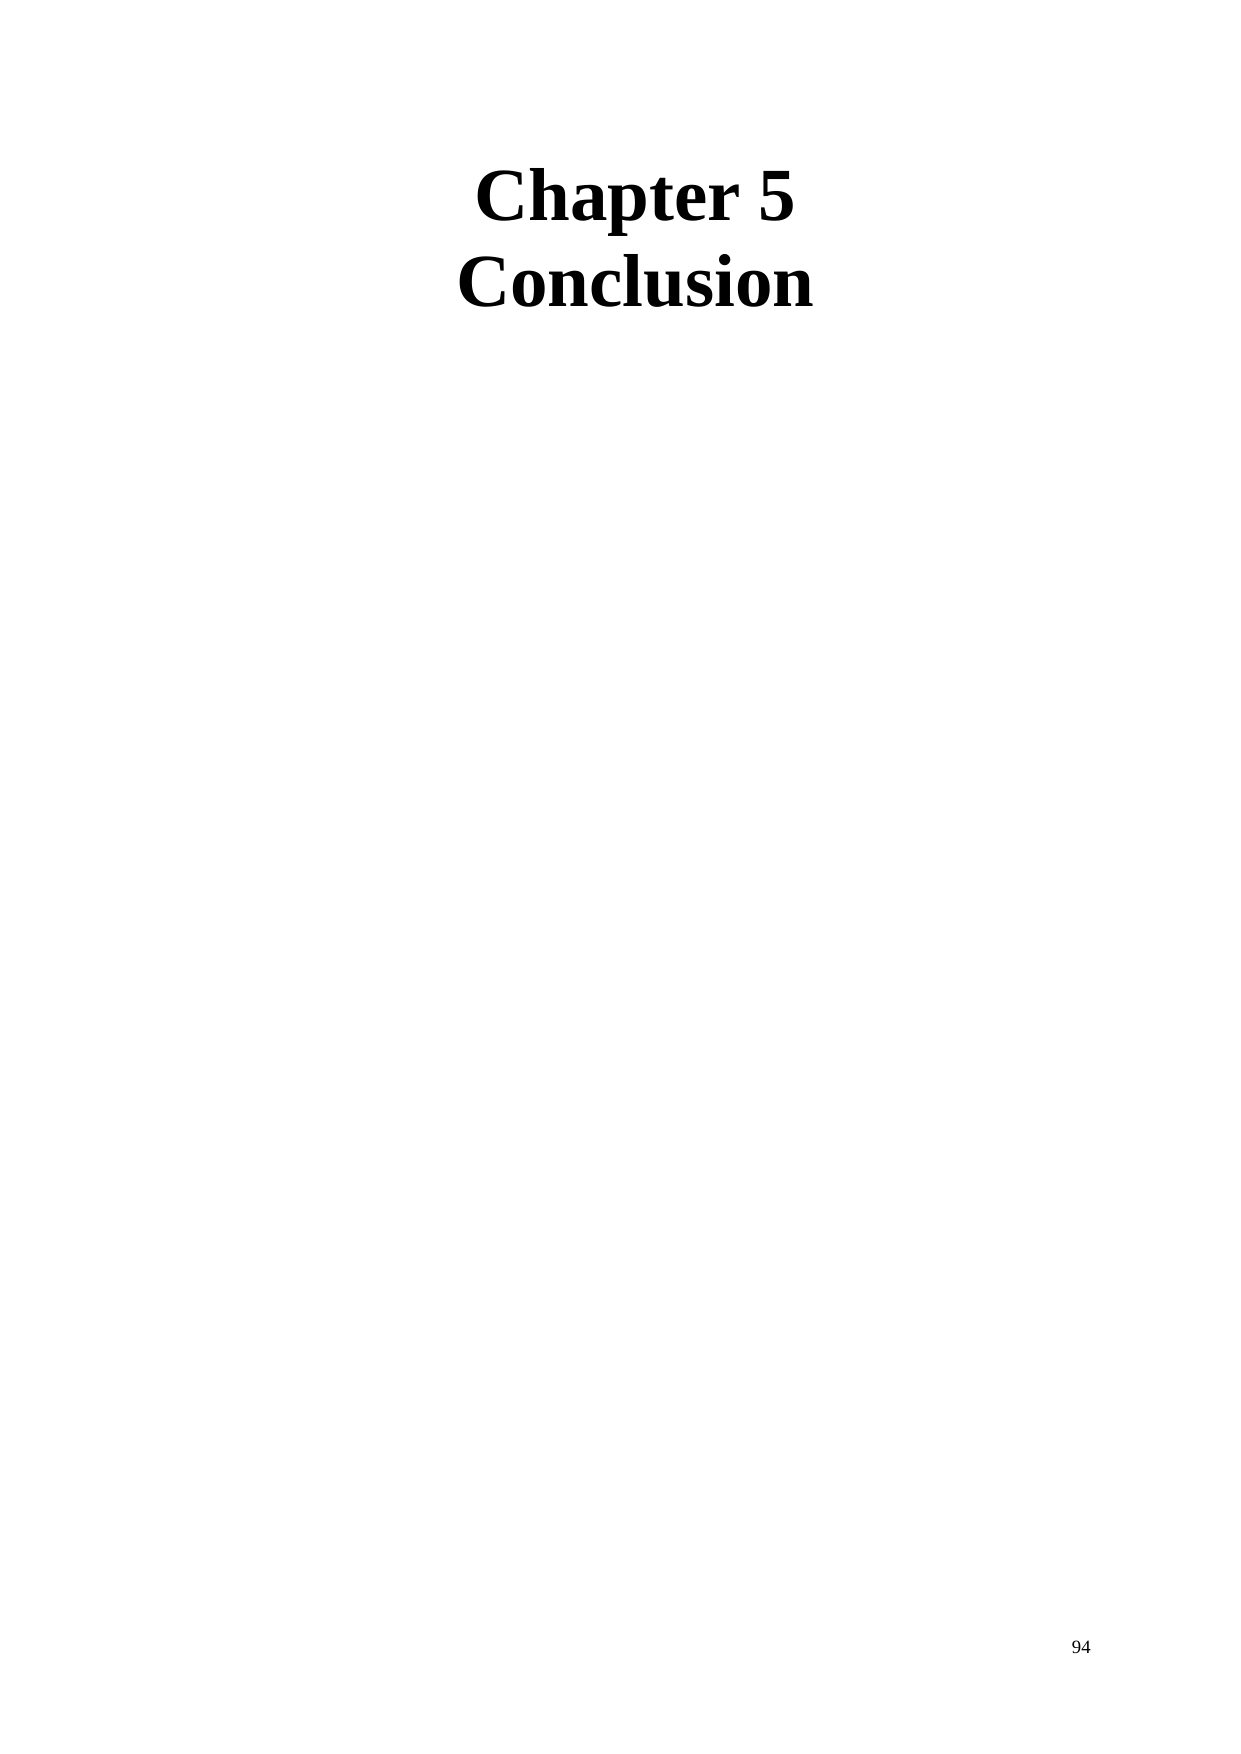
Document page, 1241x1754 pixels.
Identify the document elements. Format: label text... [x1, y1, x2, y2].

title Chapter 5 Conclusion [179, 150, 1090, 322]
